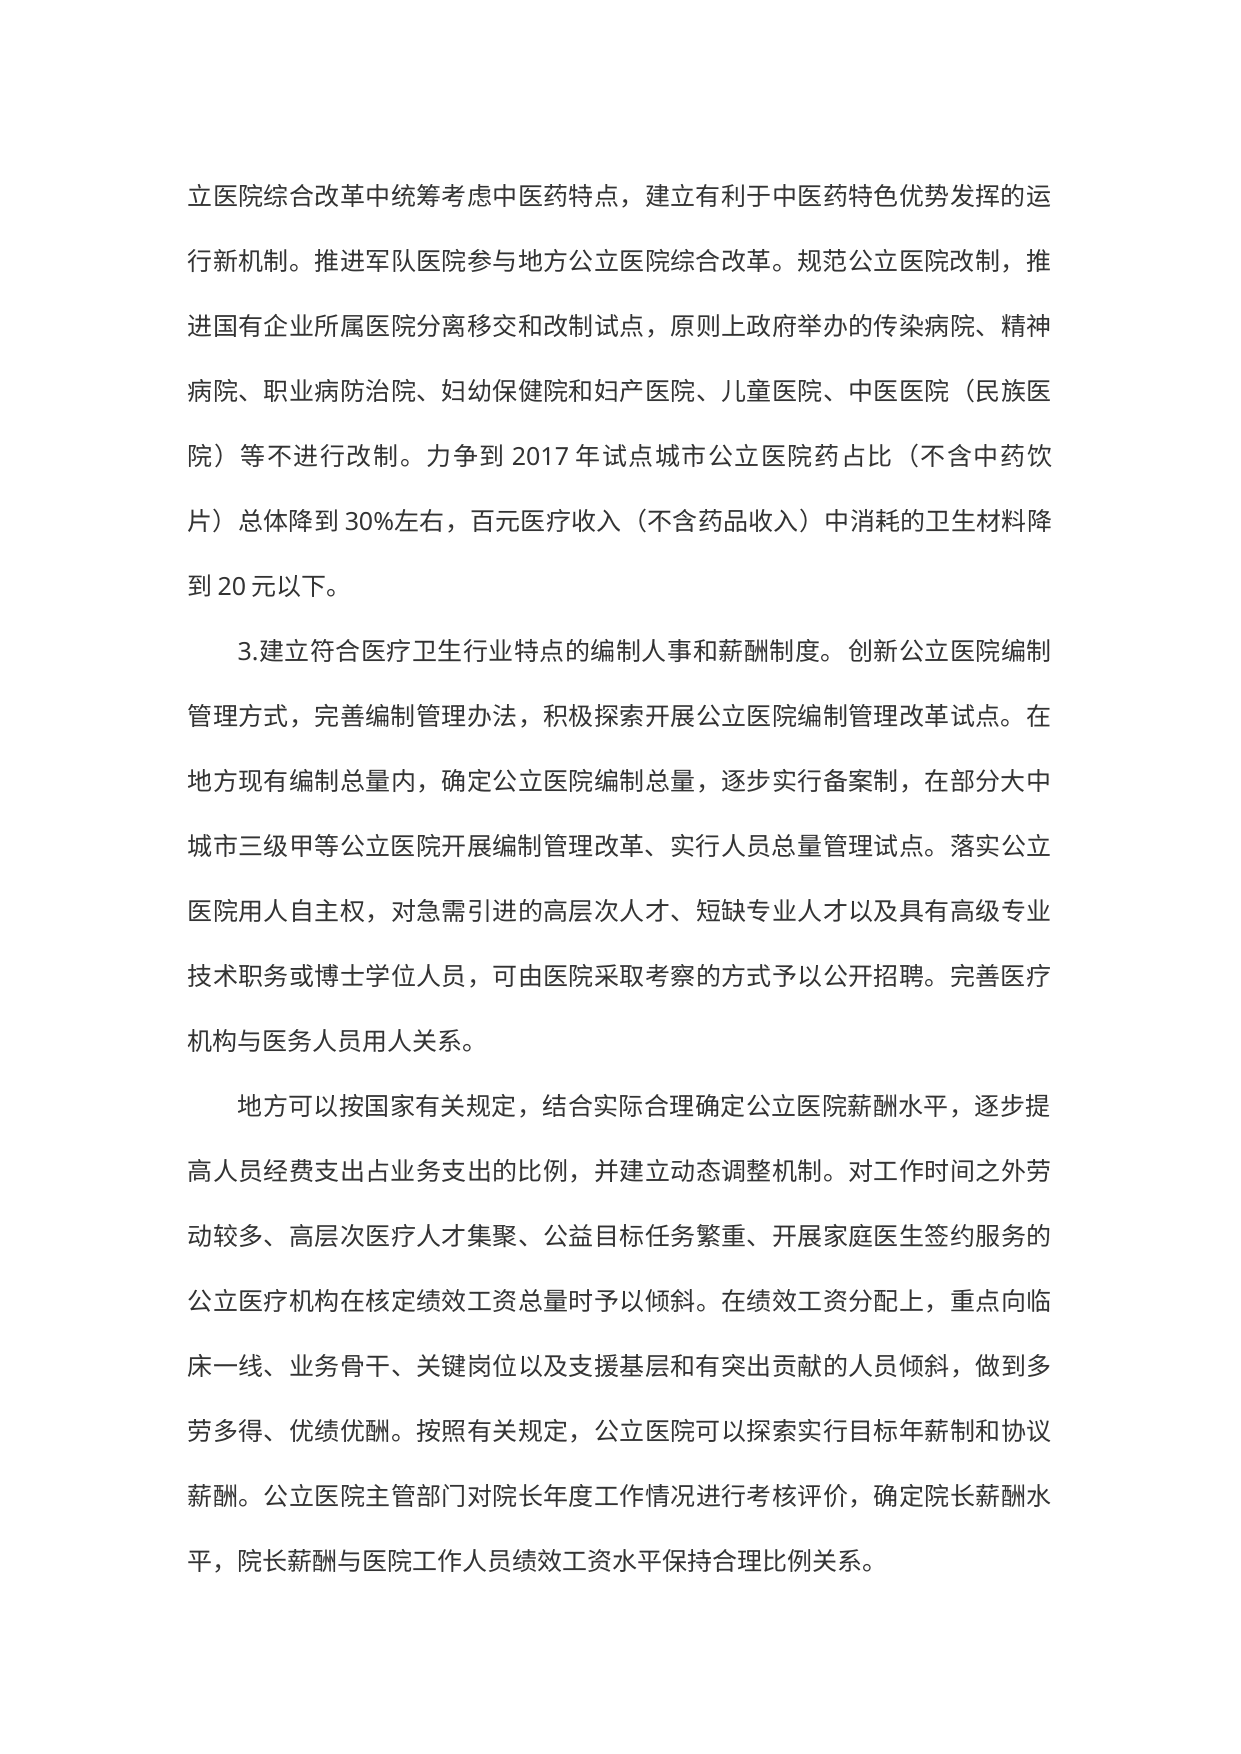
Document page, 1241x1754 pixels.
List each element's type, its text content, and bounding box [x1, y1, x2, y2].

text 3.建立符合医疗卫生行业特点的编制人事和薪酬制度。创新公立医院编制管理方式，完善编制管理办法，积极探索开展公立医院编制管理改革试点。在地方现有编制总量内，确定公立医院编制总量，逐步实行备案制，在部分大中城市三级甲等公立医院开展编制管理改革、实行人员总量管理试点。落实公立医院用人自主权，对急需引进的高层次人才、短缺专业人才以及具有高级专业技术职务或博士学位人员，可由医院采取考察的方式予以公开招聘。完善医疗机构与医务人员用人关系。 [187, 617, 1053, 1072]
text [187, 162, 1053, 617]
text 地方可以按国家有关规定，结合实际合理确定公立医院薪酬水平，逐步提高人员经费支出占业务支出的比例，并建立动态调整机制。对工作时间之外劳动较多、高层次医疗人才集聚、公益目标任务繁重、开展家庭医生签约服务的公立医疗机构在核定绩效工资总量时予以倾斜。在绩效工资分配上，重点向临床一线、业务骨干、关键岗位以及支援基层和有突出贡献的人员倾斜，做到多劳多得、优绩优酬。按照有关规定，公立医院可以探索实行目标年薪制和协议薪酬。公立医院主管部门对院长年度工作情况进行考核评价，确定院长薪酬水平，院长薪酬与医院工作人员绩效工资水平保持合理比例关系。 [187, 1072, 1053, 1592]
